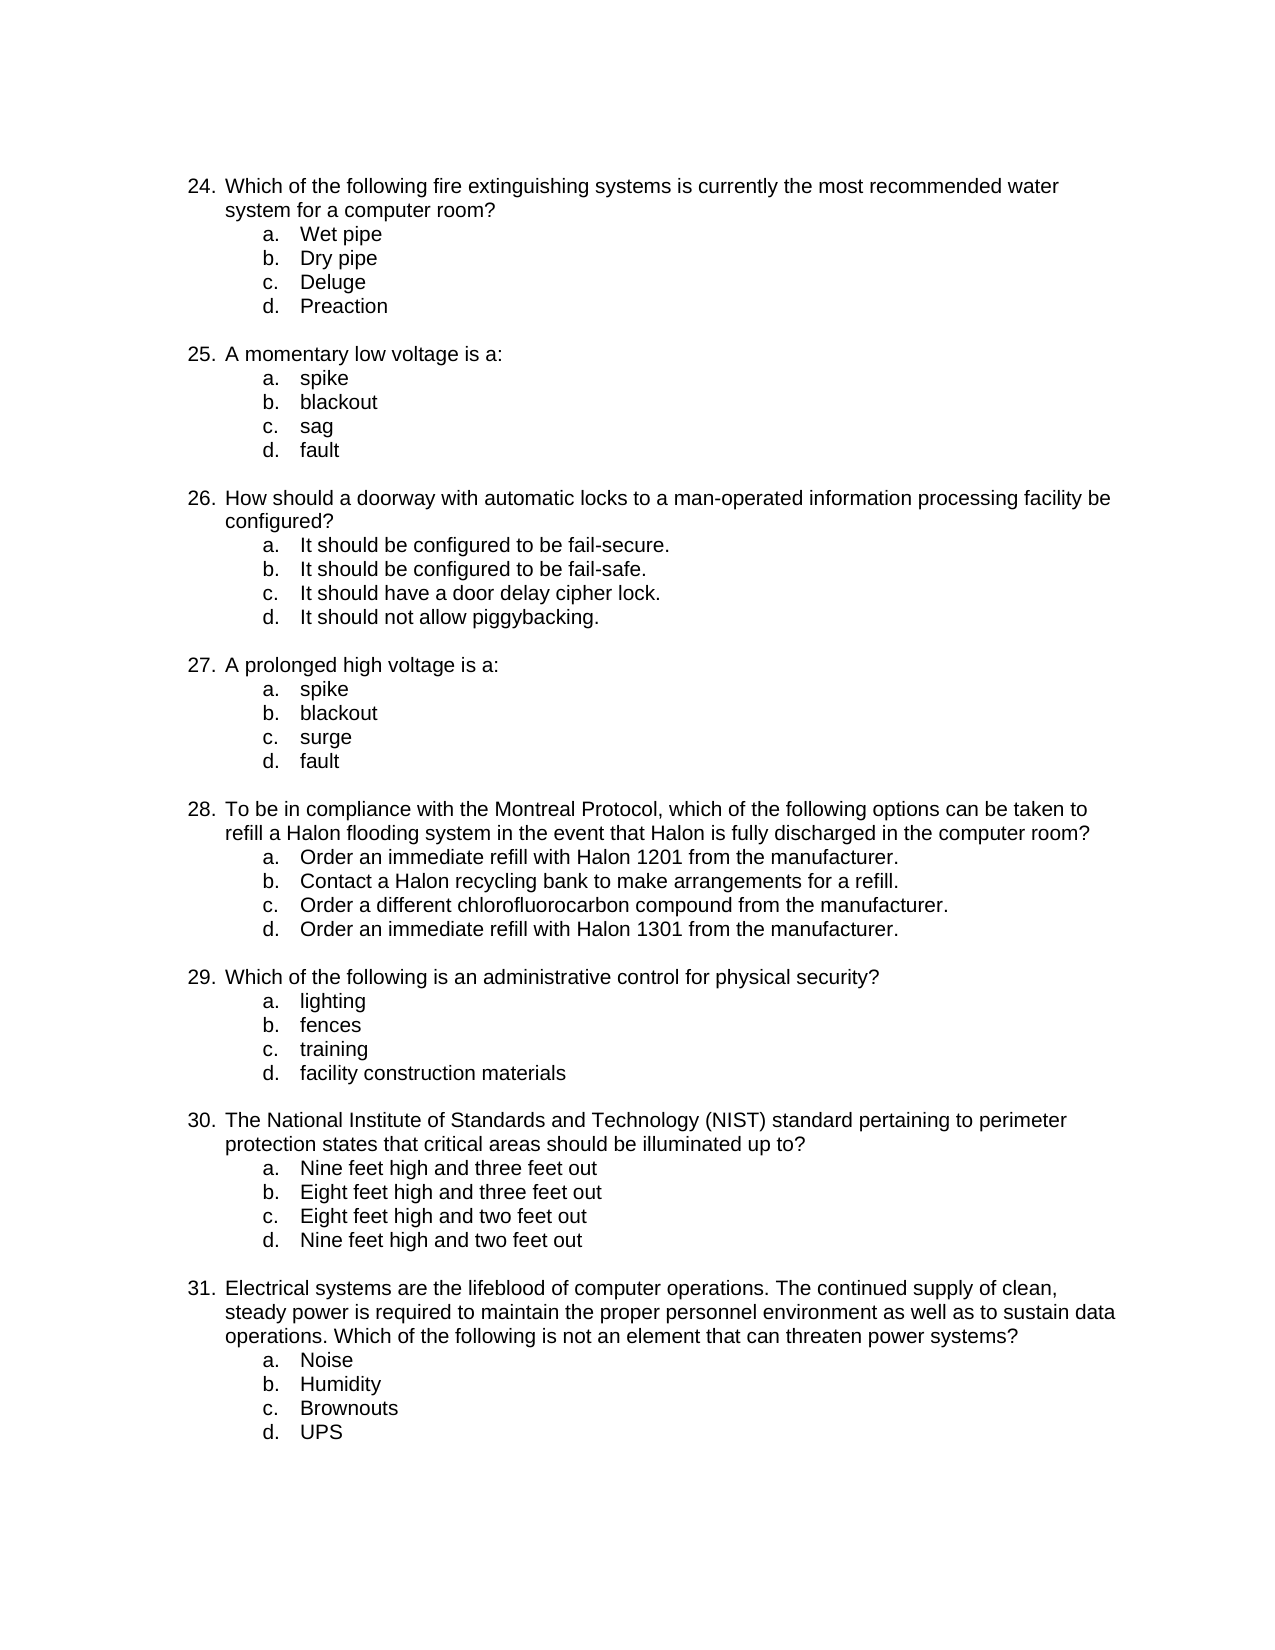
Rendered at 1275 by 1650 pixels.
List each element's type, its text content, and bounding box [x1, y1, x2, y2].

list sag [262, 413, 1125, 437]
list Wet pipe [262, 222, 1125, 246]
list Order an immediate refill with Halon 1301 from the manufacturer. [262, 917, 1125, 941]
list Electrical systems are the lifeblood of computer operations. The continued supply of clean, steady power is required to maintain the proper personnel environment as well as to sustain data operations. Which of the following is not an element that can threaten power systems? [187, 1276, 1125, 1348]
list To be in compliance with the Montreal Protocol, which of the following options can be taken to refill a Halon flooding system in the event that Halon is fully discharged in the computer room? [187, 797, 1125, 845]
list Which of the following is an administrative control for physical security? [187, 964, 1125, 988]
list fences [262, 1012, 1125, 1036]
list Nine feet high and three feet out [262, 1156, 1125, 1180]
list Eight feet high and three feet out [262, 1180, 1125, 1204]
list blackout [262, 389, 1125, 413]
list A prolonged high voltage is a: [187, 653, 1125, 677]
list Eight feet high and two feet out [262, 1204, 1125, 1228]
list Dry pipe [262, 246, 1125, 270]
list It should have a door delay cipher lock. [262, 581, 1125, 605]
list It should be configured to be fail-safe. [262, 557, 1125, 581]
list Noise [262, 1348, 1125, 1372]
list training [262, 1036, 1125, 1060]
list blackout [262, 701, 1125, 725]
list Humidity [262, 1372, 1125, 1396]
list Contact a Halon recycling bank to make arrangements for a refill. [262, 869, 1125, 893]
list Brownouts [262, 1396, 1125, 1420]
list It should be configured to be fail-secure. [262, 533, 1125, 557]
list Which of the following fire extinguishing systems is currently the most recommended water system for a computer room? [187, 174, 1125, 222]
list Deluge [262, 270, 1125, 294]
list Order a different chlorofluorocarbon compound from the manufacturer. [262, 893, 1125, 917]
list Preaction [262, 294, 1125, 318]
list fault [262, 749, 1125, 773]
list facility construction materials [262, 1060, 1125, 1084]
list fault [262, 437, 1125, 461]
list A momentary low voltage is a: [187, 342, 1125, 366]
list spike [262, 677, 1125, 701]
list surge [262, 725, 1125, 749]
list How should a doorway with automatic locks to a man-operated information processing facility be configured? [187, 485, 1125, 533]
list Order an immediate refill with Halon 1201 from the manufacturer. [262, 845, 1125, 869]
list Nine feet high and two feet out [262, 1228, 1125, 1252]
list The National Institute of Standards and Technology (NIST) standard pertaining to perimeter protection states that critical areas should be illuminated up to? [187, 1108, 1125, 1156]
list spike [262, 366, 1125, 389]
list lighting [262, 988, 1125, 1012]
list It should not allow piggybacking. [262, 605, 1125, 629]
list UPS [262, 1420, 1125, 1444]
